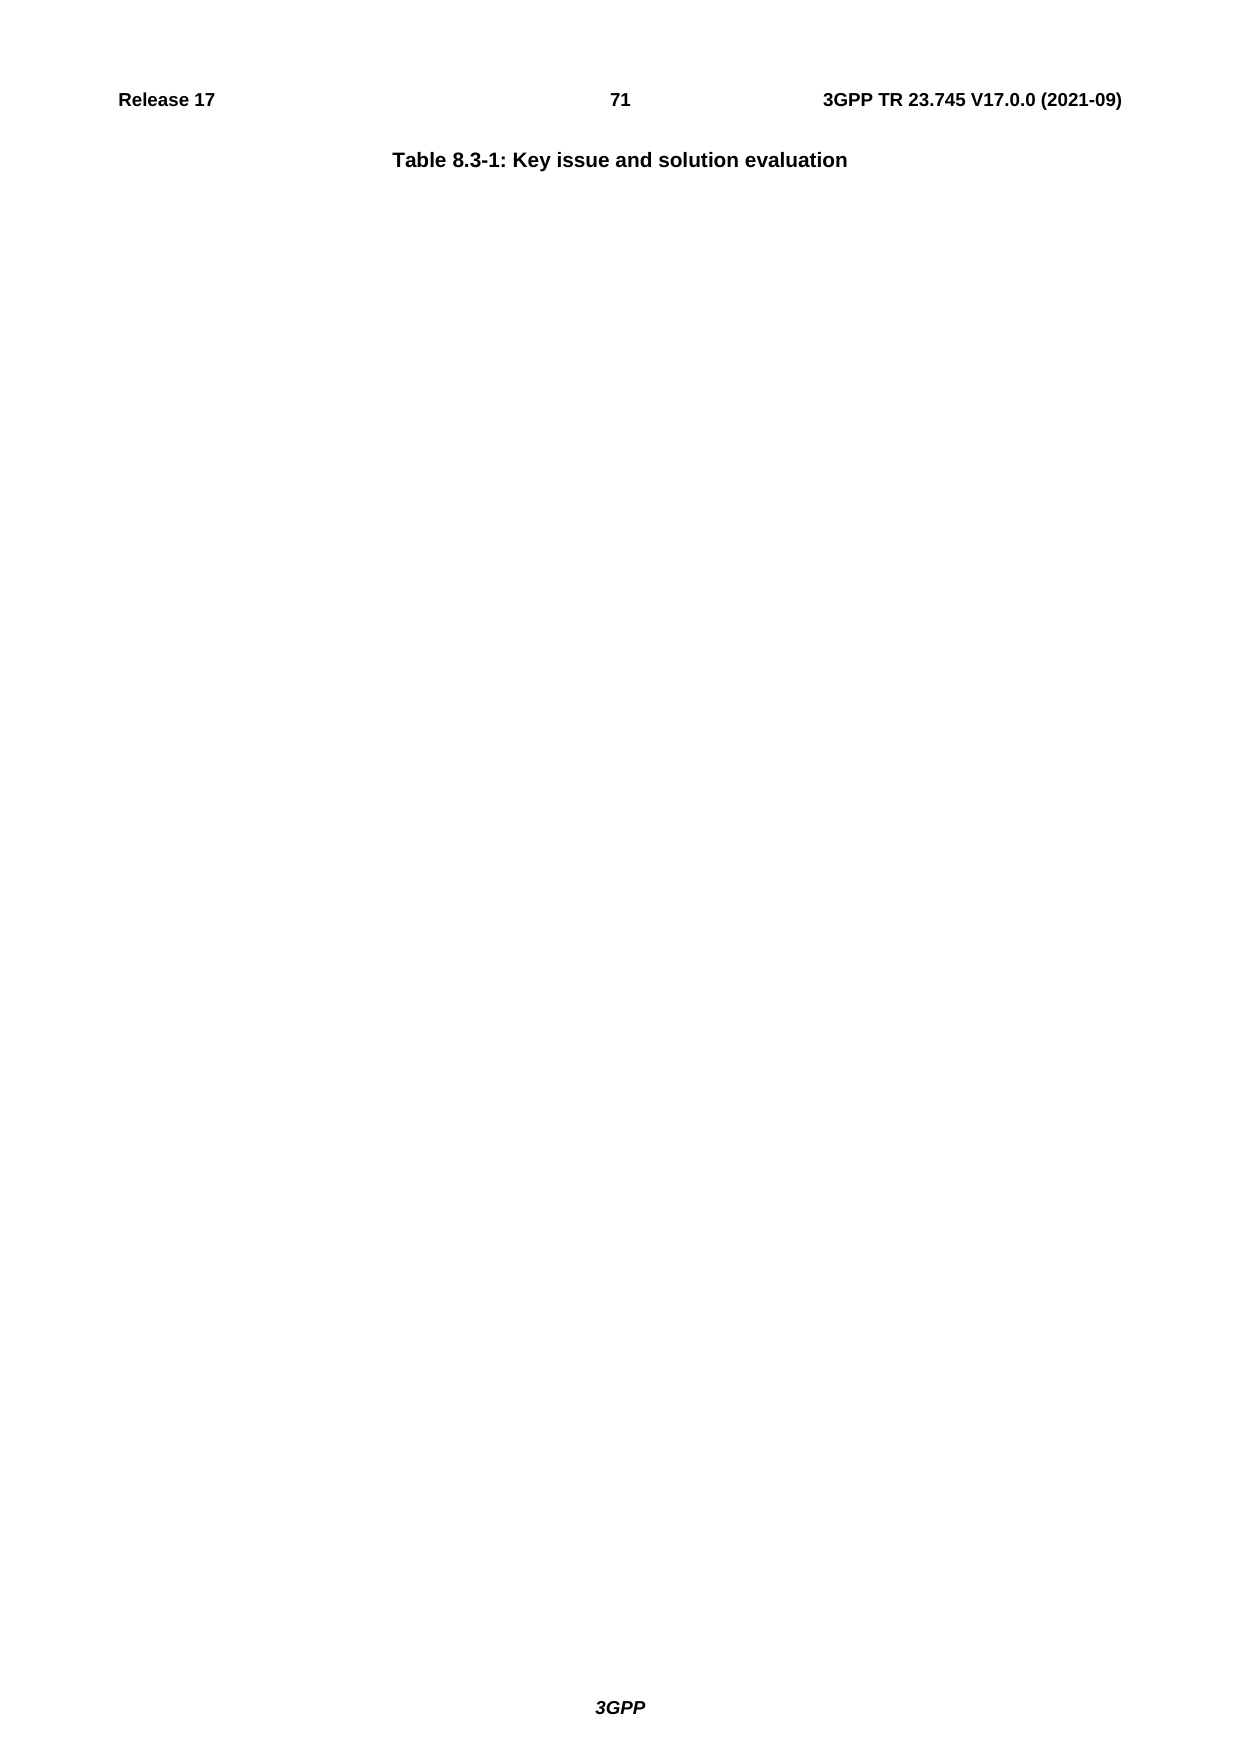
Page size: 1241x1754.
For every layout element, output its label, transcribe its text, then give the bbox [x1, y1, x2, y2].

text Table 8.3-1: Key issue and solution evaluation [118, 147, 1122, 171]
